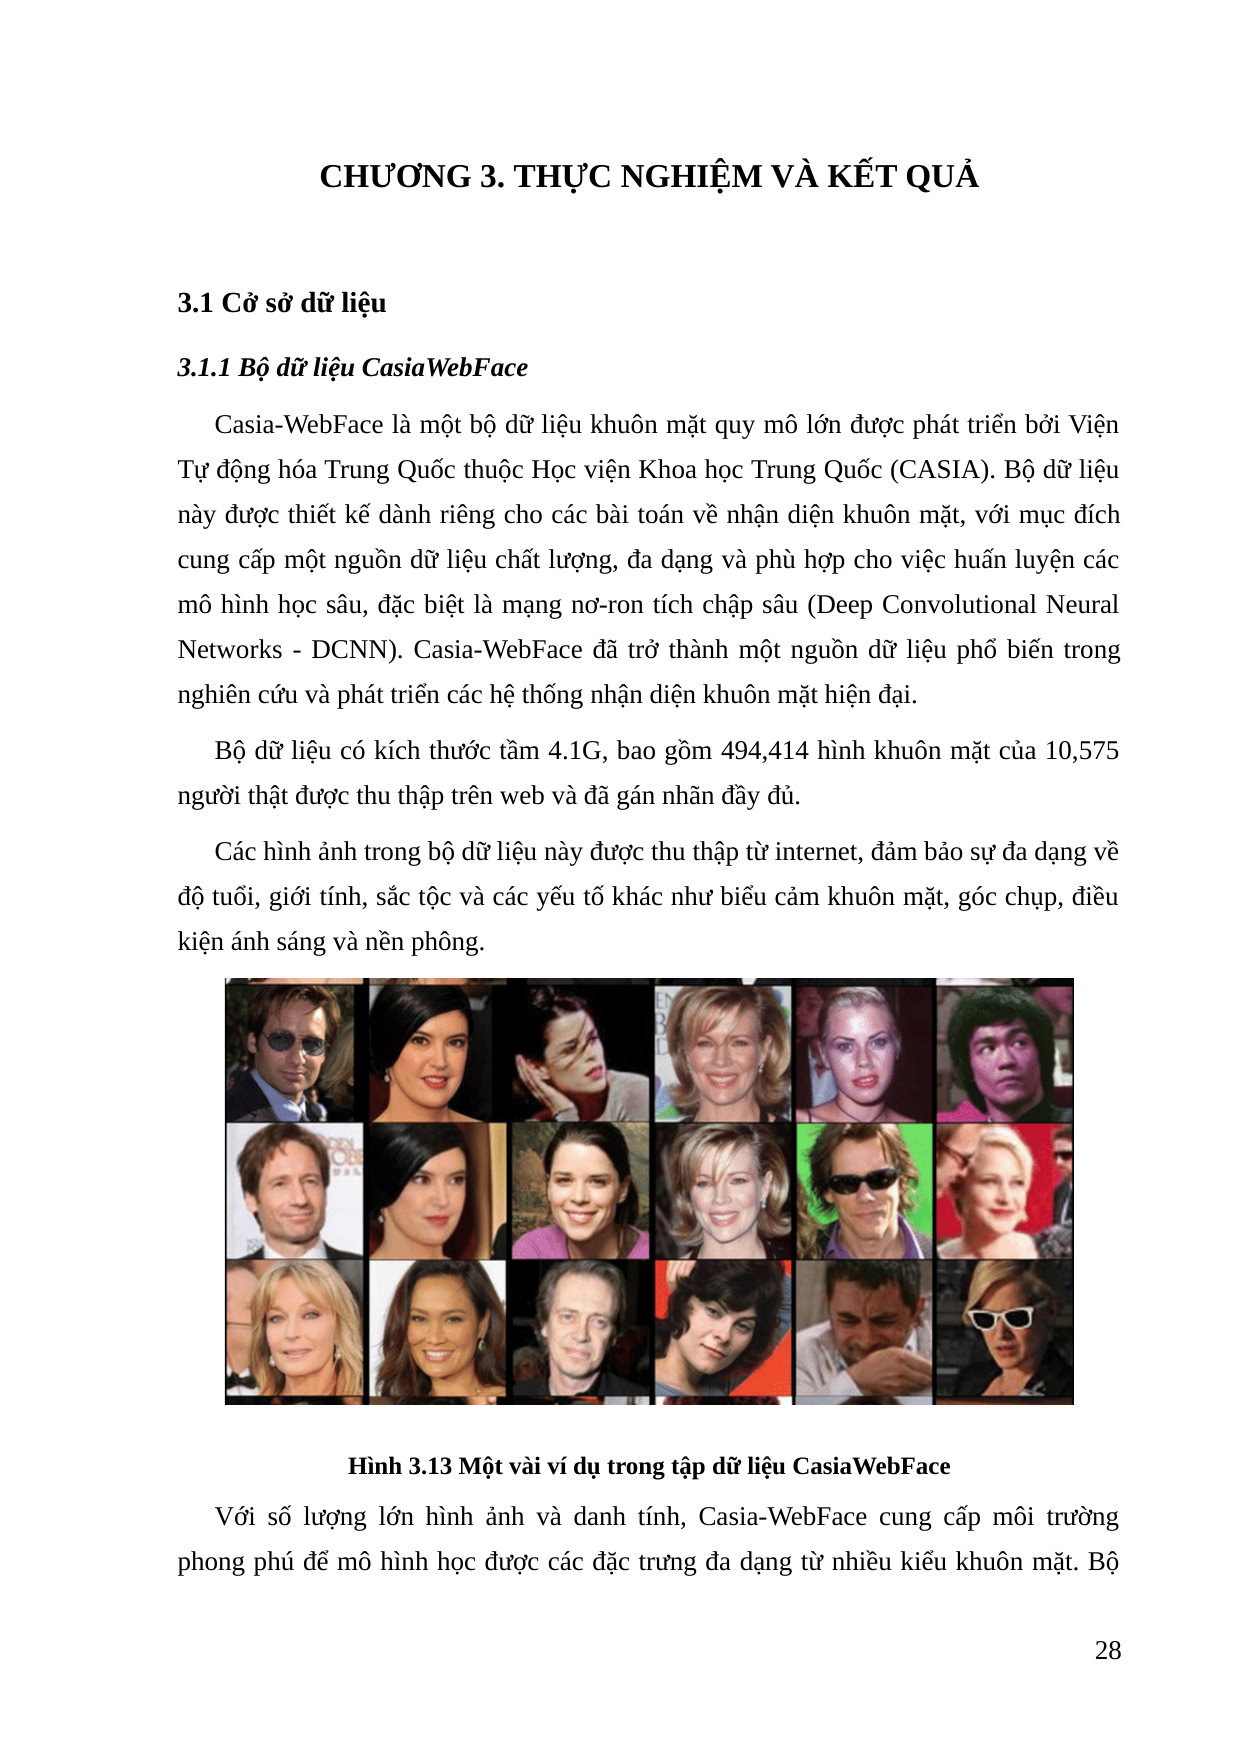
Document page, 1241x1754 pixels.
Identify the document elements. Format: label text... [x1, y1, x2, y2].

subtitle THỰC NGHIỆM VÀ KẾT QUẢ [177, 138, 1121, 213]
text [177, 1497, 1121, 1579]
text Các hình ảnh trong bộ dữ liệu này được thu thập từ internet, đảm bảo sự đa dạng về độ tuổi, giới tính, sắc tộc và các yếu tố khác như biểu cảm khuôn mặt, góc chụp, điều kiện ánh sáng và nền phông. [177, 832, 1121, 959]
text Bộ dữ liệu có kích thước tầm 4.1G, bao gồm 494,414 hình khuôn mặt của 10,575 người thật được thu thập trên web và đã gán nhãn đầy đủ. [177, 731, 1121, 813]
subtitle Bộ dữ liệu CasiaWebFace [177, 348, 1121, 386]
text Casia-WebFace là một bộ dữ liệu khuôn mặt quy mô lớn được phát triển bởi Viện Tự động hóa Trung Quốc thuộc Học viện Khoa học Trung Quốc (CASIA). Bộ dữ liệu này được thiết kế dành riêng cho các bài toán về nhận diện khuôn mặt, với mục đích cung cấp một nguồn dữ liệu chất lượng, đa dạng và phù hợp cho việc huấn luyện các mô hình học sâu, đặc biệt là mạng nơ-ron tích chập sâu (Deep Convolutional Neural Networks - DCNN). Casia-WebFace đã trở thành một nguồn dữ liệu phổ biến trong nghiên cứu và phát triển các hệ thống nhận diện khuôn mặt hiện đại. [177, 404, 1121, 712]
picture [224, 978, 1074, 1405]
subtitle Cở sở dữ liệu [177, 283, 1121, 321]
